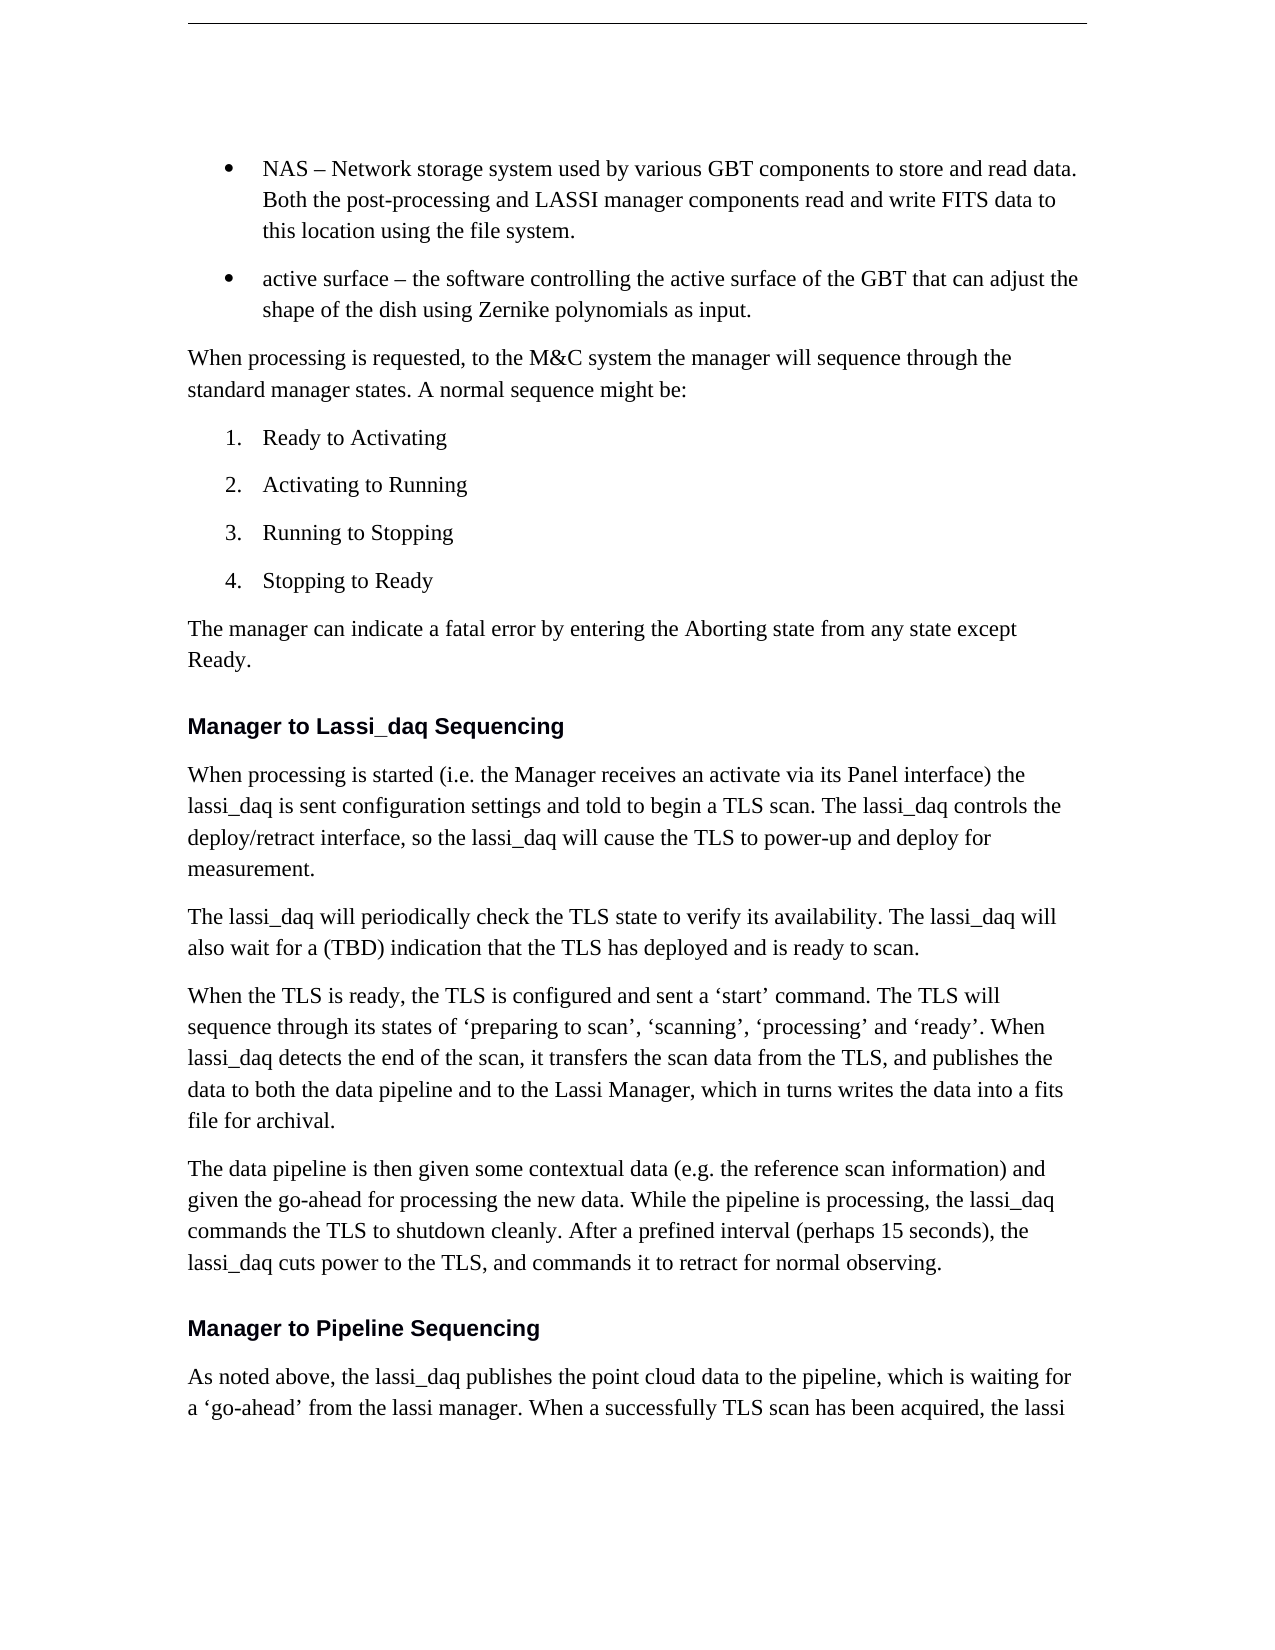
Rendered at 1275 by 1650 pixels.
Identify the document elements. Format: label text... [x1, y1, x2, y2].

list Ready to Activating [225, 419, 1087, 450]
list Activating to Running [225, 467, 1087, 498]
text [187, 1358, 1087, 1421]
text The manager can indicate a fatal error by entering the Aborting state from any state except Ready. [187, 610, 1087, 673]
text When processing is requested, to the M&C system the manager will sequence through the standard manager states. A normal sequence might be: [187, 339, 1087, 402]
list Stopping to Ready [225, 562, 1087, 594]
list NAS – Network storage system used by various GBT components to store and read data. Both the post-processing and LASSI manager components read and write FITS data to this location using the file system. [225, 150, 1087, 244]
text When the TLS is ready, the TLS is configured and sent a ‘start’ command. The TLS will sequence through its states of ‘preparing to scan’, ‘scanning’, ‘processing’ and ‘ready’. When lassi_daq detects the end of the scan, it transfers the scan data from the TLS, and publishes the data to both the data pipeline and to the Lassi Manager, which in turns writes the data into a fits file for archival. [187, 977, 1087, 1133]
text When processing is started (i.e. the Manager receives an activate via its Panel interface) the lassi_daq is sent configuration settings and told to begin a TLS scan. The lassi_daq controls the deploy/retract interface, so the lassi_daq will cause the TLS to power-up and deploy for measurement. [187, 756, 1087, 881]
list Running to Stopping [225, 514, 1087, 546]
text The lassi_daq will periodically check the TLS state to verify its availability. The lassi_daq will also wait for a (TBD) indication that the TLS has deployed and is ready to scan. [187, 898, 1087, 960]
text Manager to Lassi_daq Sequencing [187, 704, 1087, 739]
list active surface – the software controlling the active surface of the GBT that can adjust the shape of the dish using Zernike polynomials as input. [225, 260, 1087, 323]
text Manager to Pipeline Sequencing [187, 1306, 1087, 1342]
text The data pipeline is then given some contextual data (e.g. the reference scan information) and given the go-ahead for processing the new data. While the pipeline is processing, the lassi_daq commands the TLS to shutdown cleanly. After a prefined interval (perhaps 15 seconds), the lassi_daq cuts power to the TLS, and commands it to retract for normal observing. [187, 1150, 1087, 1275]
